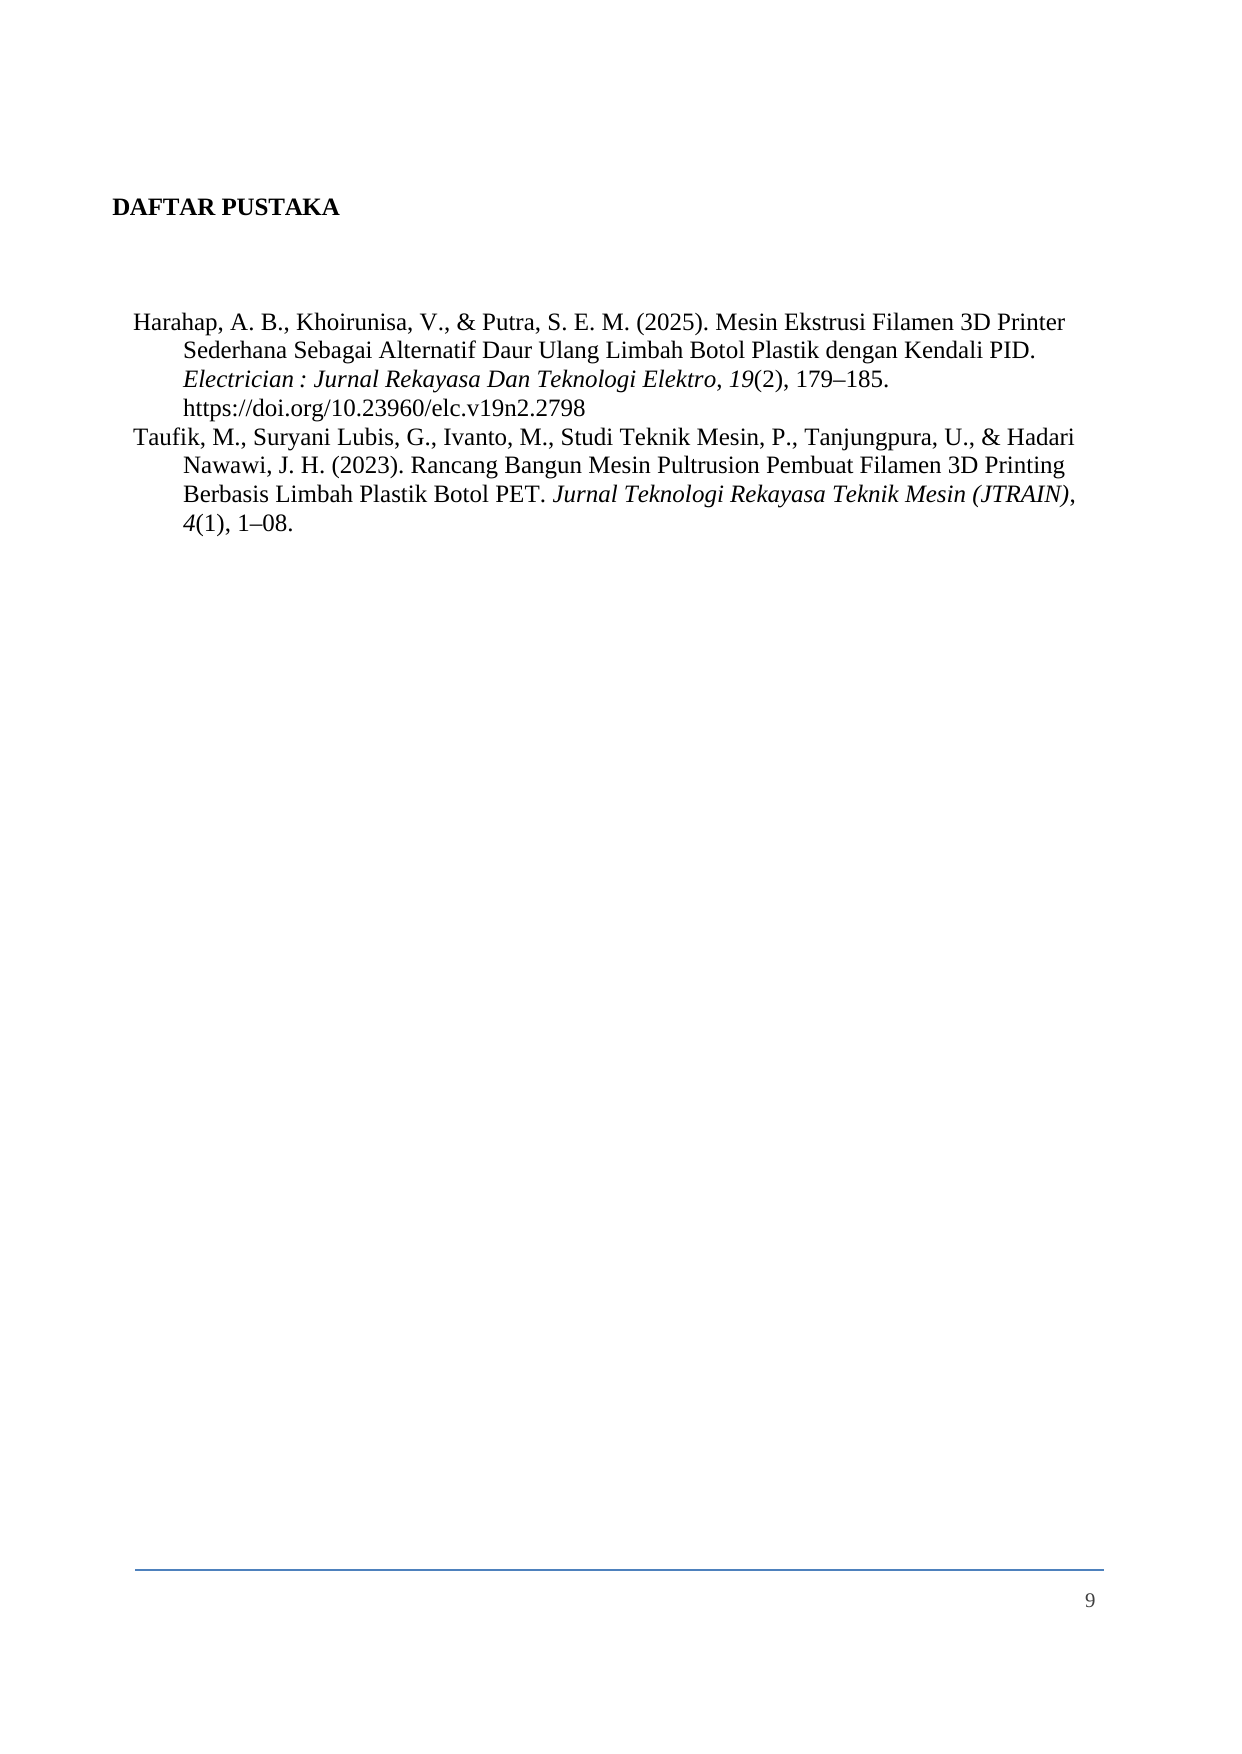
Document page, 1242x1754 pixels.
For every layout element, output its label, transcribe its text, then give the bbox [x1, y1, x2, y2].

text DAFTAR PUSTAKA [112, 192, 1109, 220]
text Harahap, A. B., Khoirunisa, V., & Putra, S. E. M. (2025). Mesin Ekstrusi Filamen 3D Printer Sederhana Sebagai Alternatif Daur Ulang Limbah Botol Plastik dengan Kendali PID. Electrician : Jurnal Rekayasa Dan Teknologi Elektro, 19(2), 179–185. https://doi.org/10.23960/elc.v19n2.2798 [133, 307, 1109, 422]
text Taufik, M., Suryani Lubis, G., Ivanto, M., Studi Teknik Mesin, P., Tanjungpura, U., & Hadari Nawawi, J. H. (2023). Rancang Bangun Mesin Pultrusion Pembuat Filamen 3D Printing Berbasis Limbah Plastik Botol PET. Jurnal Teknologi Rekayasa Teknik Mesin (JTRAIN), 4(1), 1–08. [133, 422, 1109, 537]
